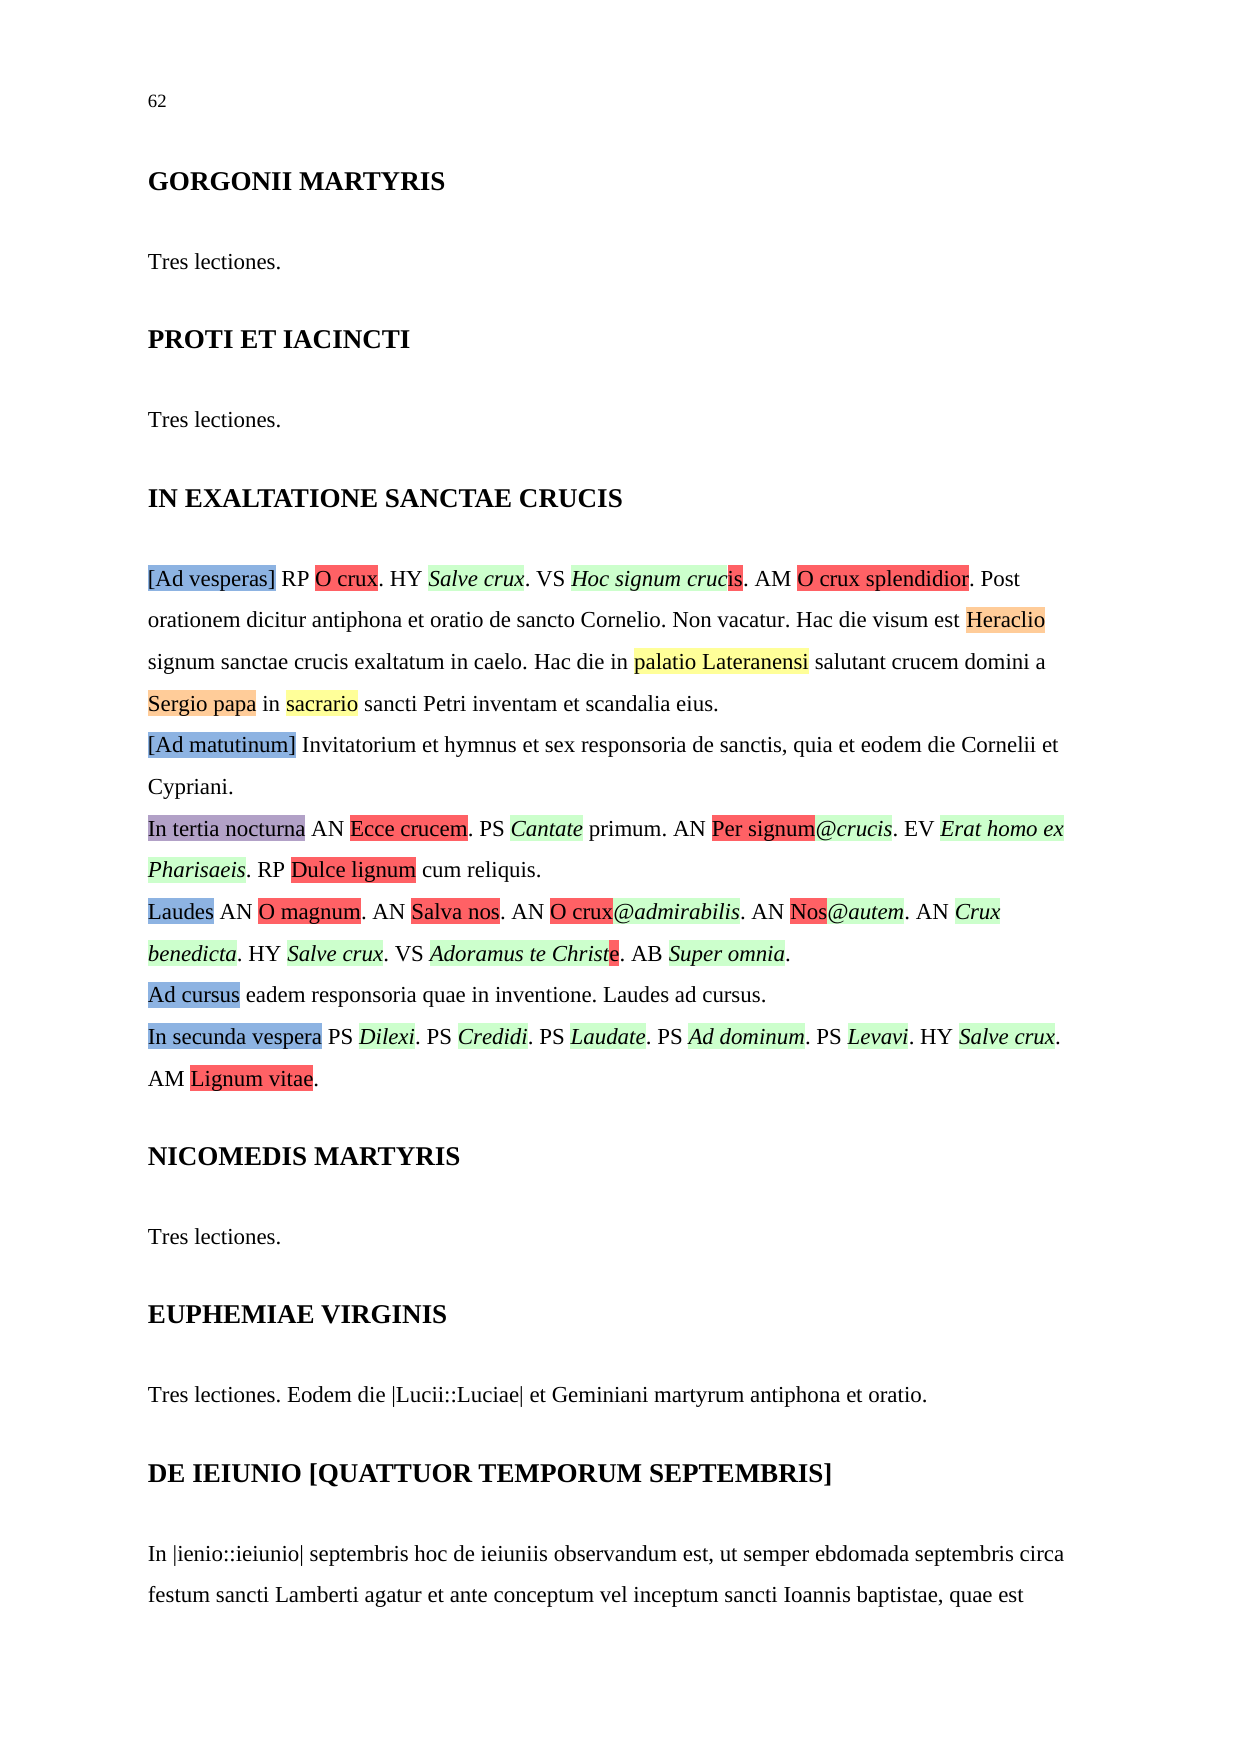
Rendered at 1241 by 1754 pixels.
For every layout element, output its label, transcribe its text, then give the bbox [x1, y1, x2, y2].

subtitle GORGONII MARTYRIS [148, 157, 1093, 199]
text Tres lectiones. [148, 236, 1093, 278]
subtitle NICOMEDIS MARTYRIS [148, 1132, 1093, 1174]
text Laudes AN O magnum. AN Salva nos. AN O crux@admirabilis. AN Nos@autem. AN Crux benedicta. HY Salve crux. VS Adoramus te Christe. AB Super omnia. [148, 886, 1093, 969]
text [Ad vesperas] RP O crux. HY Salve crux. VS Hoc signum crucis. AM O crux splendidior. Post orationem dicitur antiphona et oratio de sancto Cornelio. Non vacatur. Hac die visum est Heraclio signum sanctae crucis exaltatum in caelo. Hac die in palatio Lateranensi salutant crucem domini a Sergio papa in sacrario sancti Petri inventam et scandalia eius. [148, 553, 1093, 719]
subtitle PROTI ET IACINCTI [148, 315, 1093, 357]
text [Ad matutinum] Invitatorium et hymnus et sex responsoria de sanctis, quia et eodem die Cornelii et Cypriani. [148, 719, 1093, 803]
subtitle EUPHEMIAE VIRGINIS [148, 1290, 1093, 1332]
text In tertia nocturna AN Ecce crucem. PS Cantate primum. AN Per signum@crucis. EV Erat homo ex Pharisaeis. RP Dulce lignum cum reliquis. [148, 803, 1093, 886]
subtitle IN EXALTATIONE SANCTAE CRUCIS [148, 474, 1093, 515]
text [148, 1528, 1093, 1611]
text Tres lectiones. Eodem die |Lucii::Luciae| et Geminiani martyrum antiphona et oratio. [148, 1369, 1093, 1411]
subtitle DE IEIUNIO [QUATTUOR TEMPORUM SEPTEMBRIS] [148, 1449, 1093, 1490]
text Tres lectiones. [148, 1211, 1093, 1253]
text Tres lectiones. [148, 394, 1093, 436]
text In secunda vespera PS Dilexi. PS Credidi. PS Laudate. PS Ad dominum. PS Levavi. HY Salve crux. AM Lignum vitae. [148, 1011, 1093, 1094]
text Ad cursus eadem responsoria quae in inventione. Laudes ad cursus. [148, 969, 1093, 1011]
